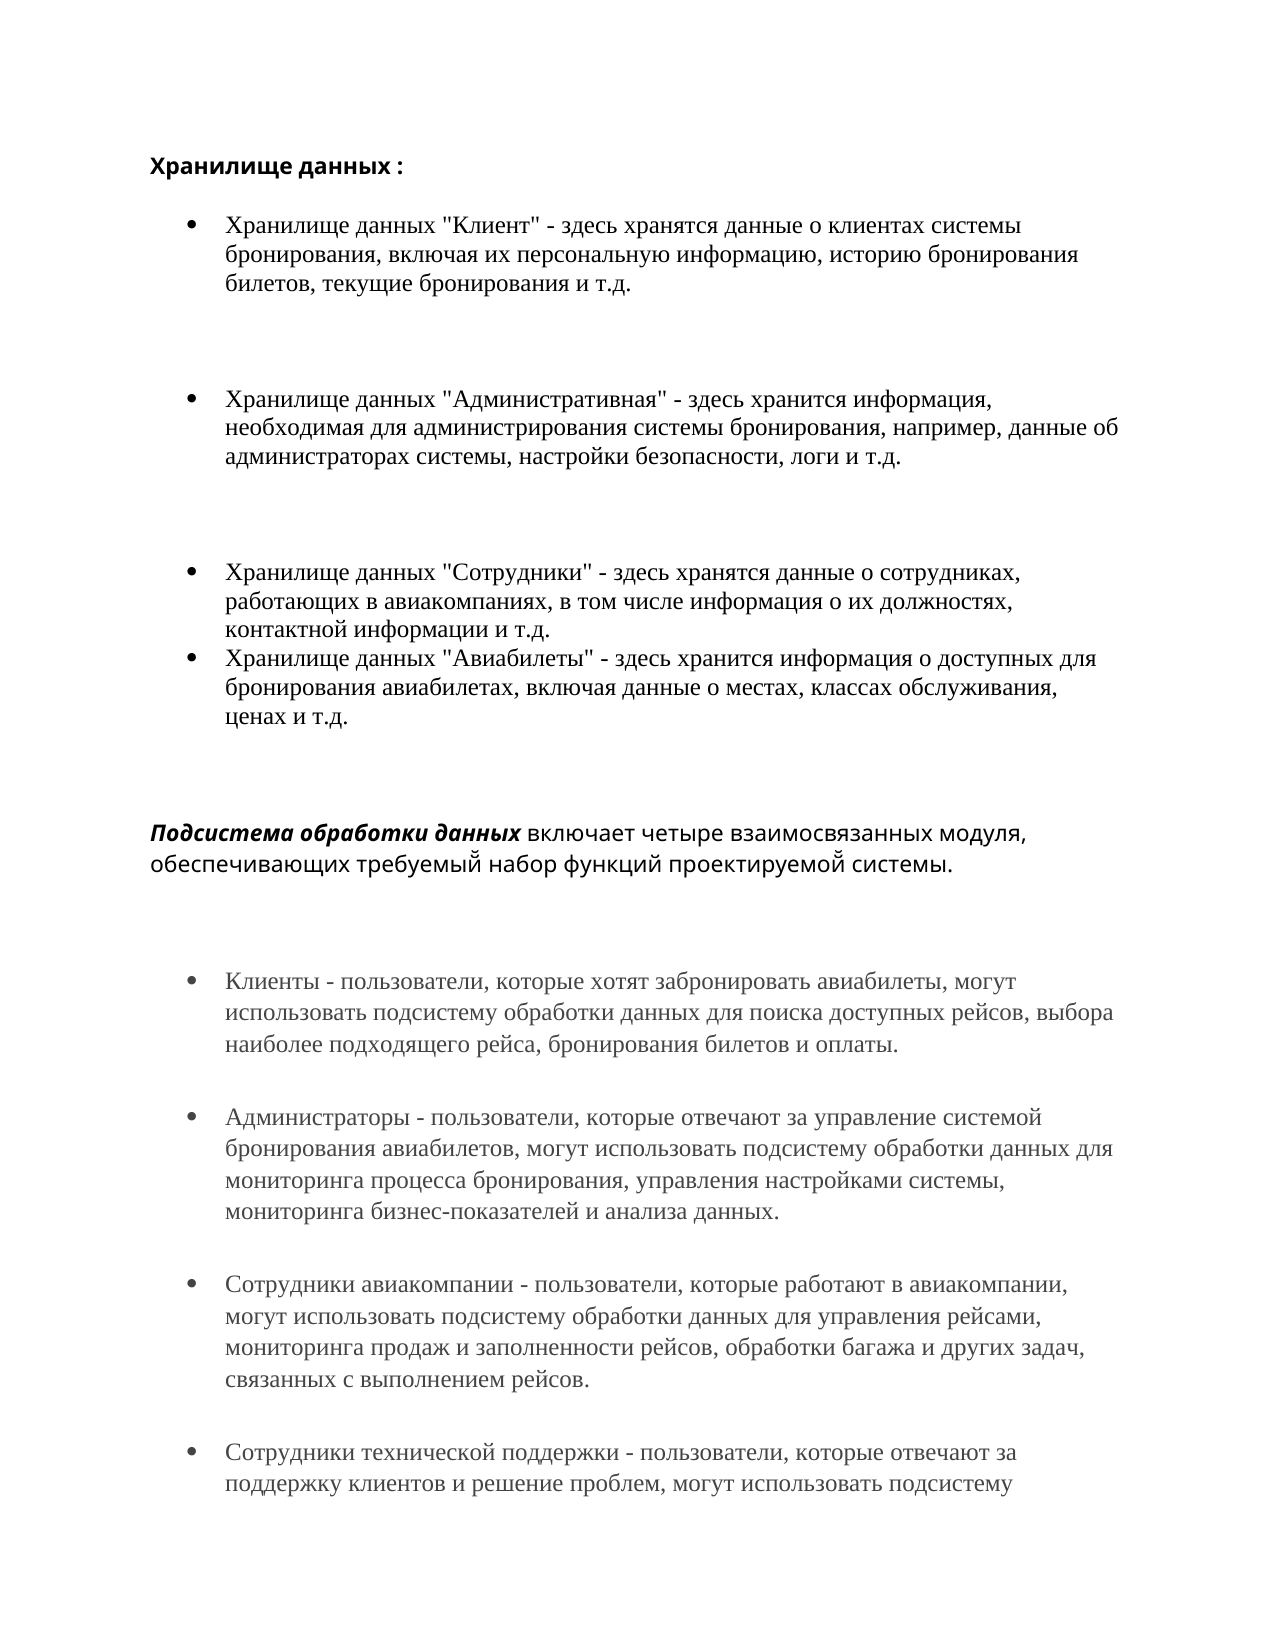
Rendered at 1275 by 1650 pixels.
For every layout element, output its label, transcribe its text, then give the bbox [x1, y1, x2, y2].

list Сотрудники авиакомпании - пользователи, которые работают в авиакомпании, могут использовать подсистему обработки данных для управления рейсами, мониторинга продаж и заполненности рейсов, обработки багажа и других задач, связанных с выполнением рейсов. [187, 1298, 1125, 1422]
list Администраторы - пользователи, которые отвечают за управление системой бронирования авиабилетов, могут использовать подсистему обработки данных для мониторинга процесса бронирования, управления настройками системы, мониторинга бизнес-показателей и анализа данных. [187, 1131, 1125, 1254]
text Подсистема обработки данных включает четыре взаимосвязанных модуля, обеспечивающих требуемый̆ набор функций проектируемой̆ системы. [150, 846, 1125, 908]
list Клиенты - пользователи, которые хотят забронировать авиабилеты, могут использовать подсистему обработки данных для поиска доступных рейсов, выбора наиболее подходящего рейса, бронирования билетов и оплаты. [187, 995, 1125, 1087]
list Хранилище данных "Сотрудники" - здесь хранятся данные о сотрудниках, работающих в авиакомпаниях, в том числе информация о их должностях, контактной информации и т.д. [187, 557, 1125, 643]
text Хранилище данных : [150, 150, 1125, 181]
list Хранилище данных "Клиент" - здесь хранятся данные о клиентах системы бронирования, включая их персональную информацию, историю бронирования билетов, текущие бронирования и т.д. [187, 210, 1125, 297]
list Хранилище данных "Административная" - здесь хранится информация, необходимая для администрирования системы бронирования, например, данные об администраторах системы, настройки безопасности, логи и т.д. [187, 384, 1125, 470]
list Хранилище данных "Авиабилеты" - здесь хранится информация о доступных для бронирования авиабилетах, включая данные о местах, классах обслуживания, ценах и т.д. [187, 672, 1125, 759]
